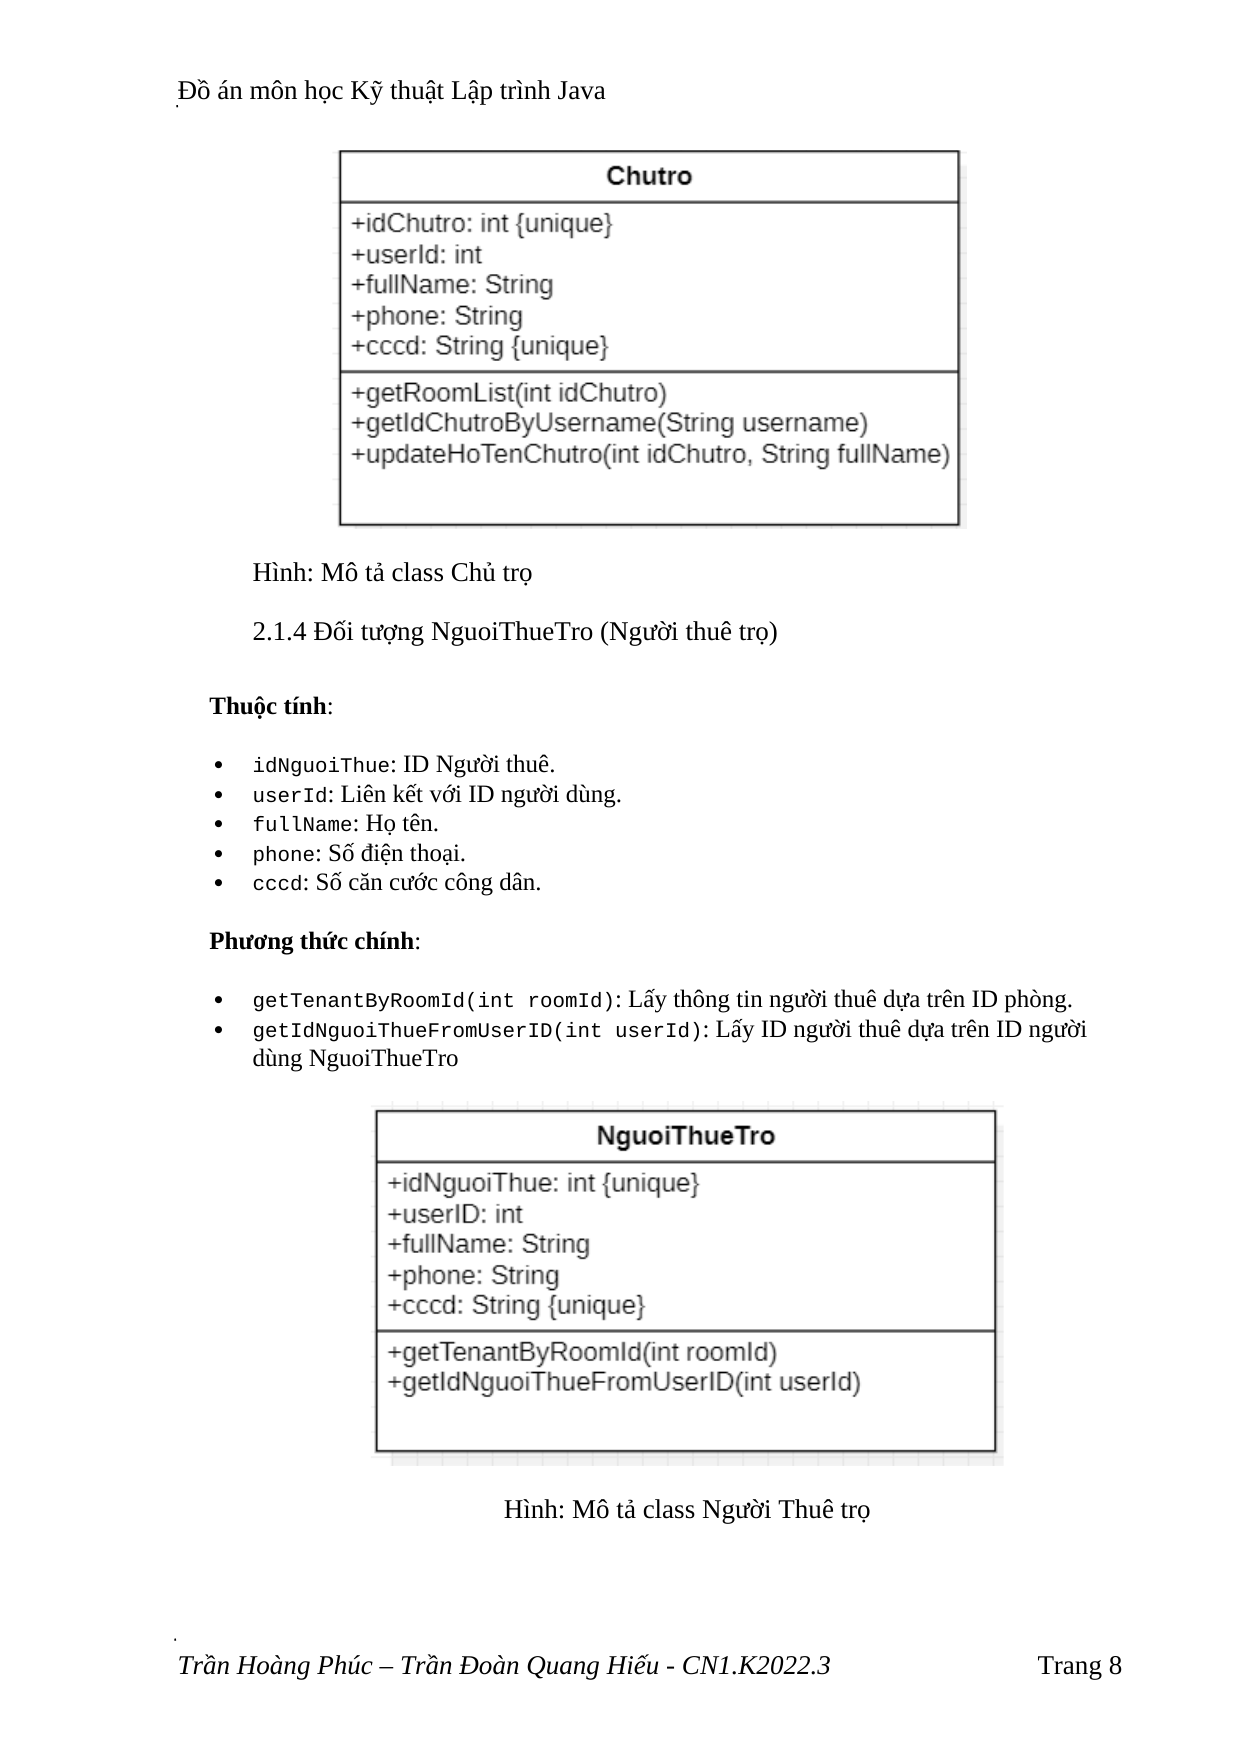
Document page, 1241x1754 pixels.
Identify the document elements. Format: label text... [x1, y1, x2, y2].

list getIdNguoiThueFromUserID(int userId): Lấy ID người thuê dựa trên ID người dùng​ NguoiThueTro [215, 1014, 1122, 1072]
picture [332, 150, 967, 529]
text  Thuộc tính: [177, 691, 1122, 720]
text 2.1.4 Đối tượng NguoiThueTro (Người thuê trọ) [177, 615, 1122, 647]
list getTenantByRoomId(int roomId): Lấy thông tin người thuê dựa trên ID phòng. [215, 984, 1122, 1014]
list userId: Liên kết với ID người dùng. [215, 779, 1122, 808]
list phone: Số điện thoại. [215, 838, 1122, 867]
text  Phương thức chính: [177, 926, 1122, 955]
text Hình: Mô tả class Chủ trọ [177, 556, 1122, 587]
picture [370, 1101, 1004, 1466]
list cccd: Số căn cước công dân. [215, 867, 1122, 897]
text Hình: Mô tả class Người Thuê trọ [177, 1493, 1122, 1524]
list idNguoiThue: ID Người thuê. [215, 749, 1122, 779]
list fullName: Họ tên. [215, 808, 1122, 838]
